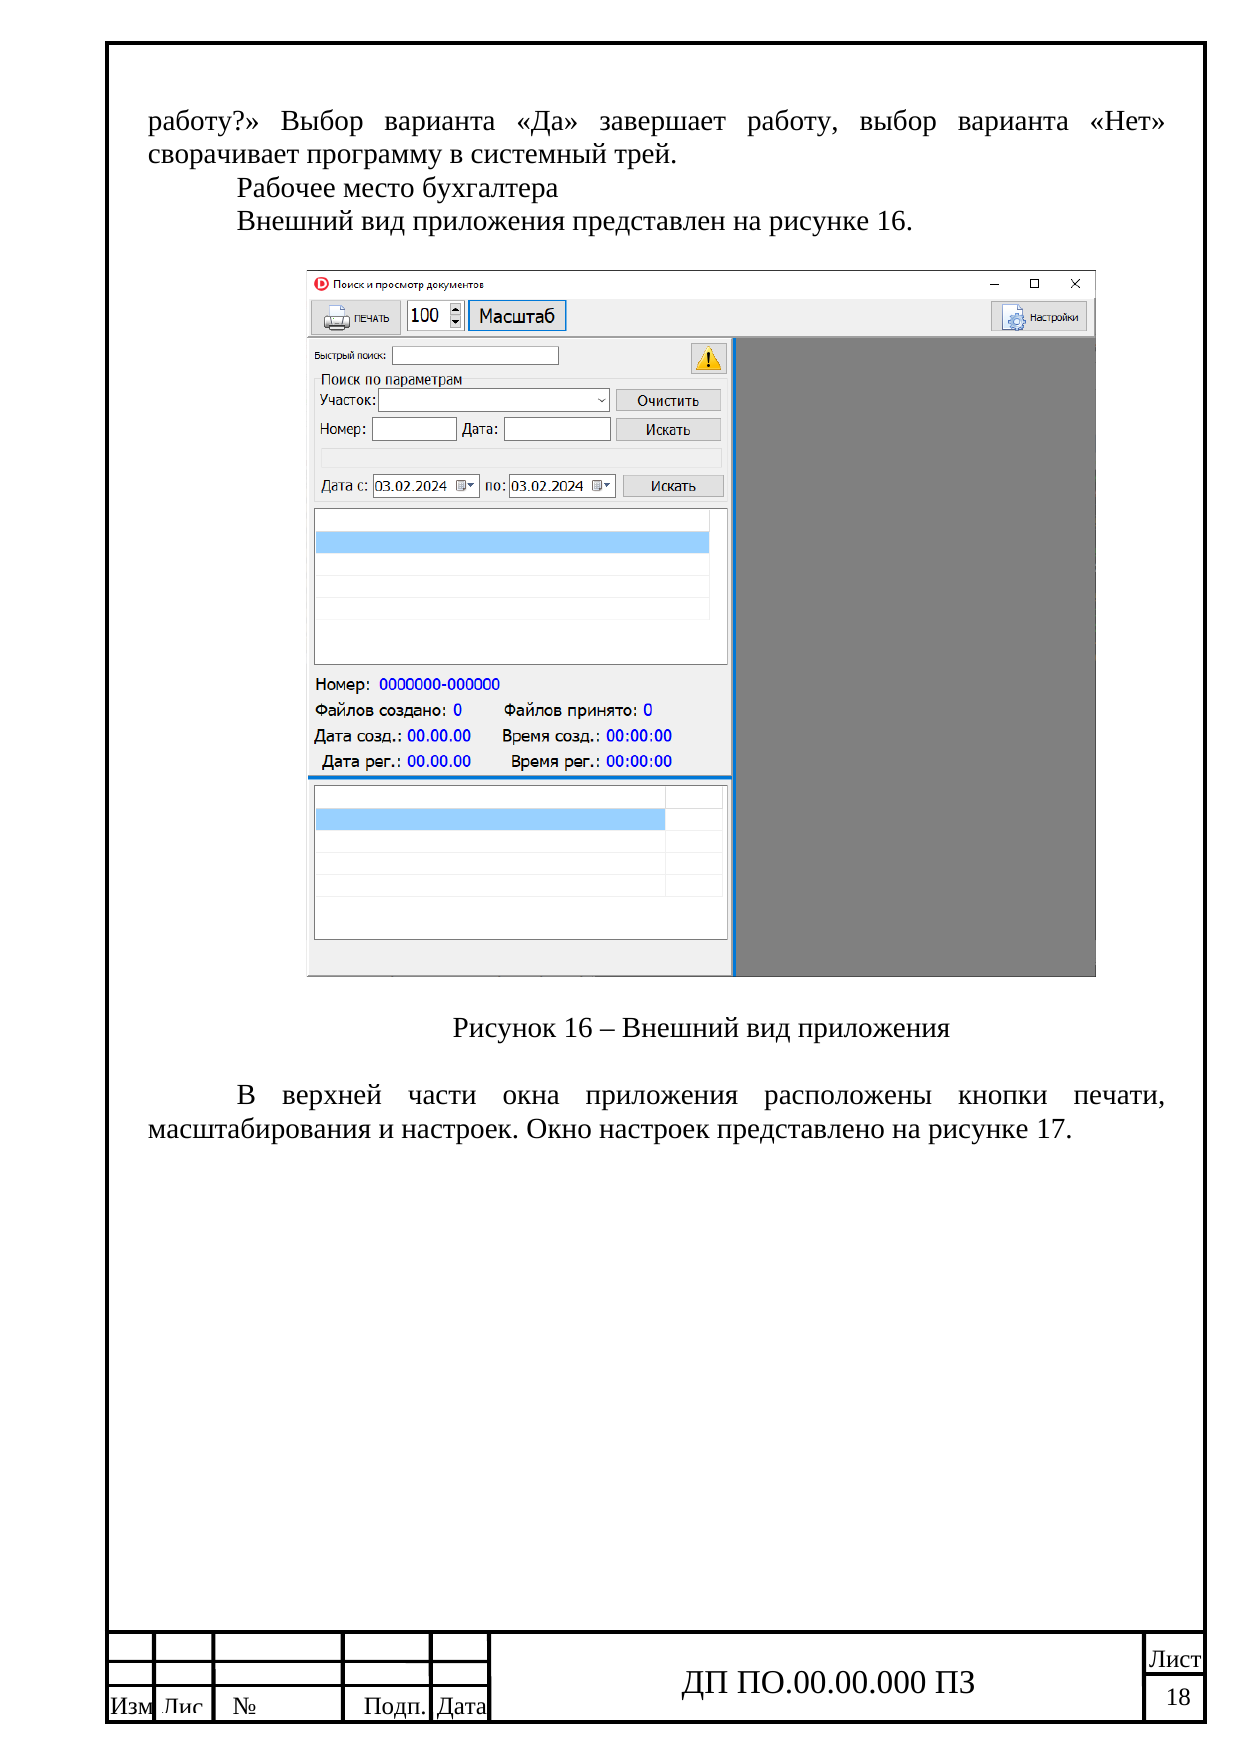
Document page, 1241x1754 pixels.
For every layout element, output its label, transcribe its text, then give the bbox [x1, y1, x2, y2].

text В верхней части окна приложения расположены кнопки печати, масштабирования и настроек. Окно настроек представлено на рисунке 17. [148, 1077, 1166, 1144]
picture [306, 270, 1096, 977]
text Рисунок 16 – Внешний вид приложения [148, 1010, 1166, 1044]
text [148, 103, 1166, 170]
text Внешний вид приложения представлен на рисунке 16. [148, 203, 1166, 237]
text Рабочее место бухгалтера [148, 170, 1166, 203]
